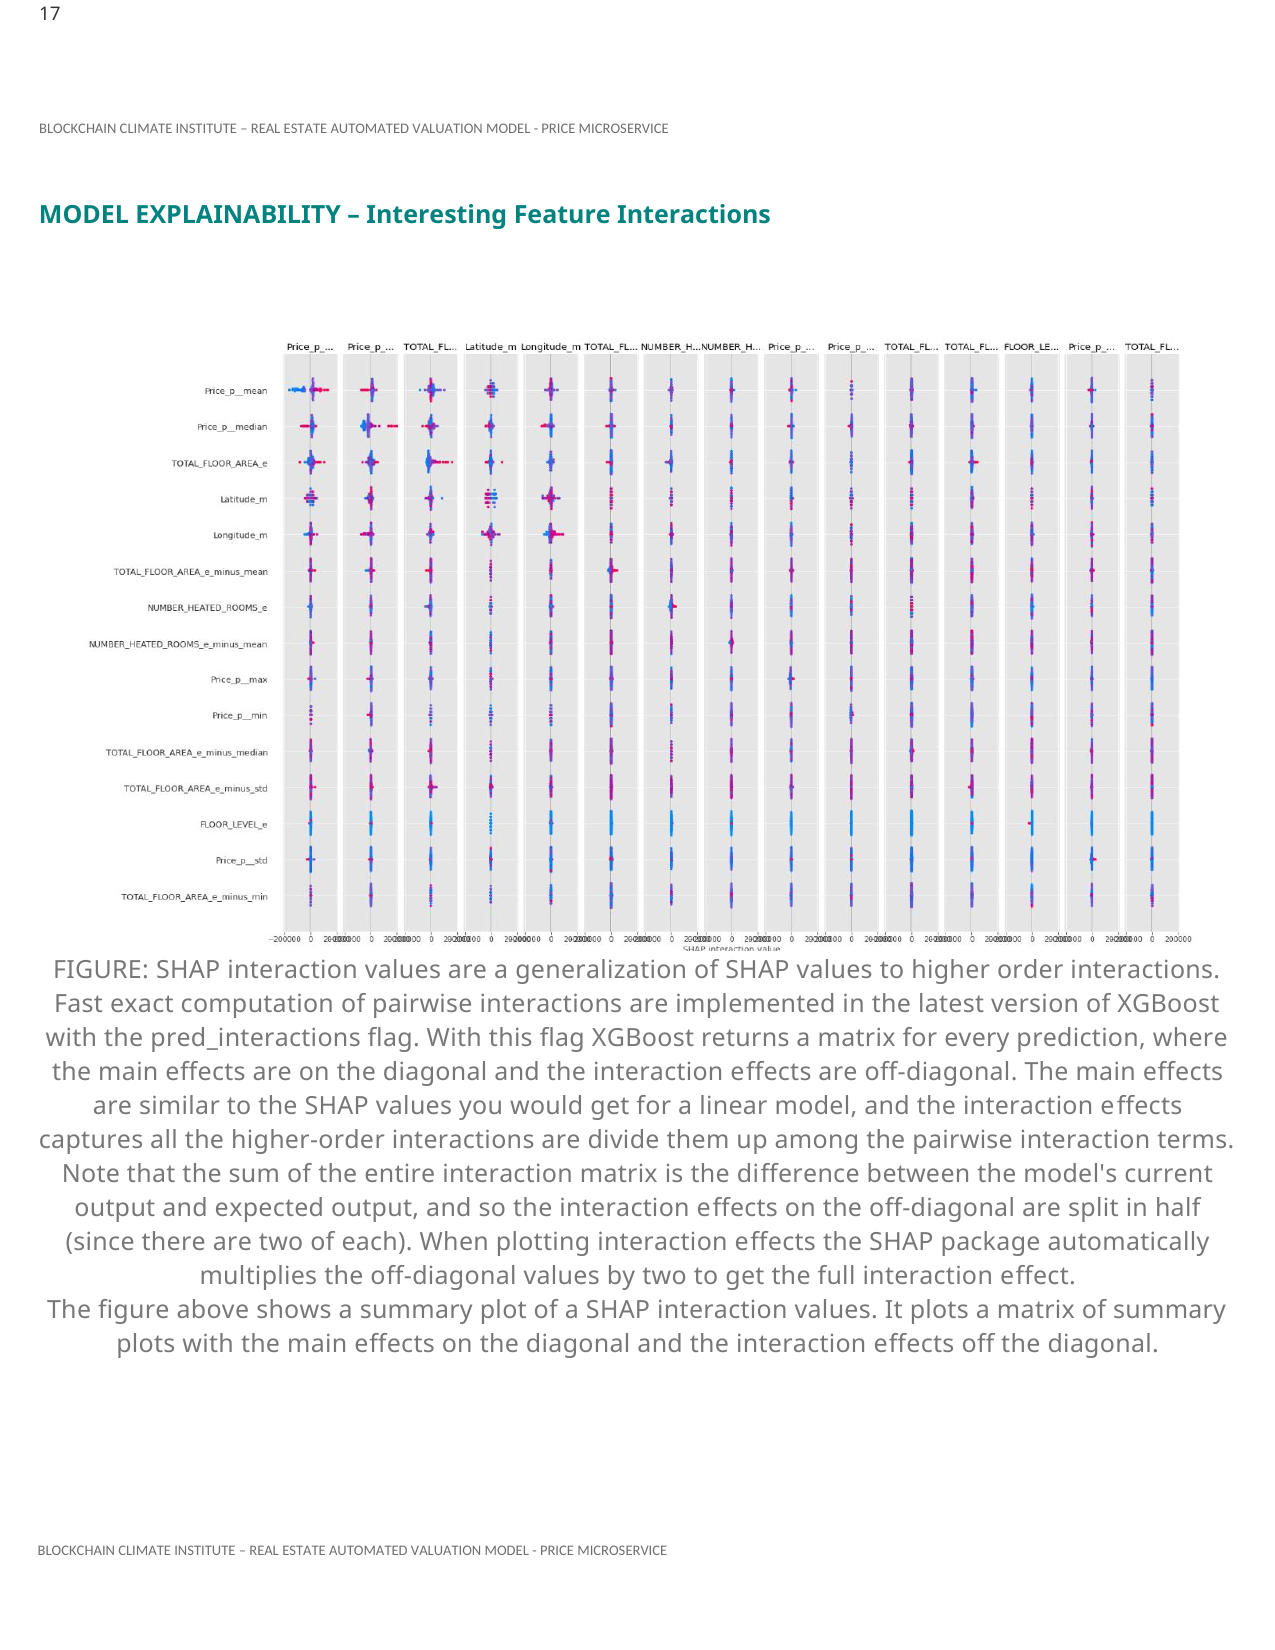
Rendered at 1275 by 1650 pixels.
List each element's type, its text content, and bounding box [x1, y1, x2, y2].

subtitle MODEL EXPLAINABILITY – Interesting Feature Interactions [39, 197, 1237, 231]
picture [84, 338, 1196, 951]
text FIGURE: SHAP interaction values are a generalization of SHAP values to higher order interactions. Fast exact computation of pairwise interactions are implemented in the latest version of XGBoost with the pred_interactions flag. With this flag XGBoost returns a matrix for every prediction, where the main eﬀects are on the diagonal and the interaction eﬀects are oﬀ-diagonal. The main eﬀects are similar to the SHAP values you would get for a linear model, and the interaction eﬀects captures all the higher-order interactions are divide them up among the pairwise interaction terms. Note that the sum of the entire interaction matrix is the diﬀerence between the model's current output and expected output, and so the interaction eﬀects on the oﬀ-diagonal are split in half (since there are two of each). When plotting interaction eﬀects the SHAP package automatically multiplies the oﬀ-diagonal values by two to get the full interaction eﬀect. [37, 951, 1237, 1292]
